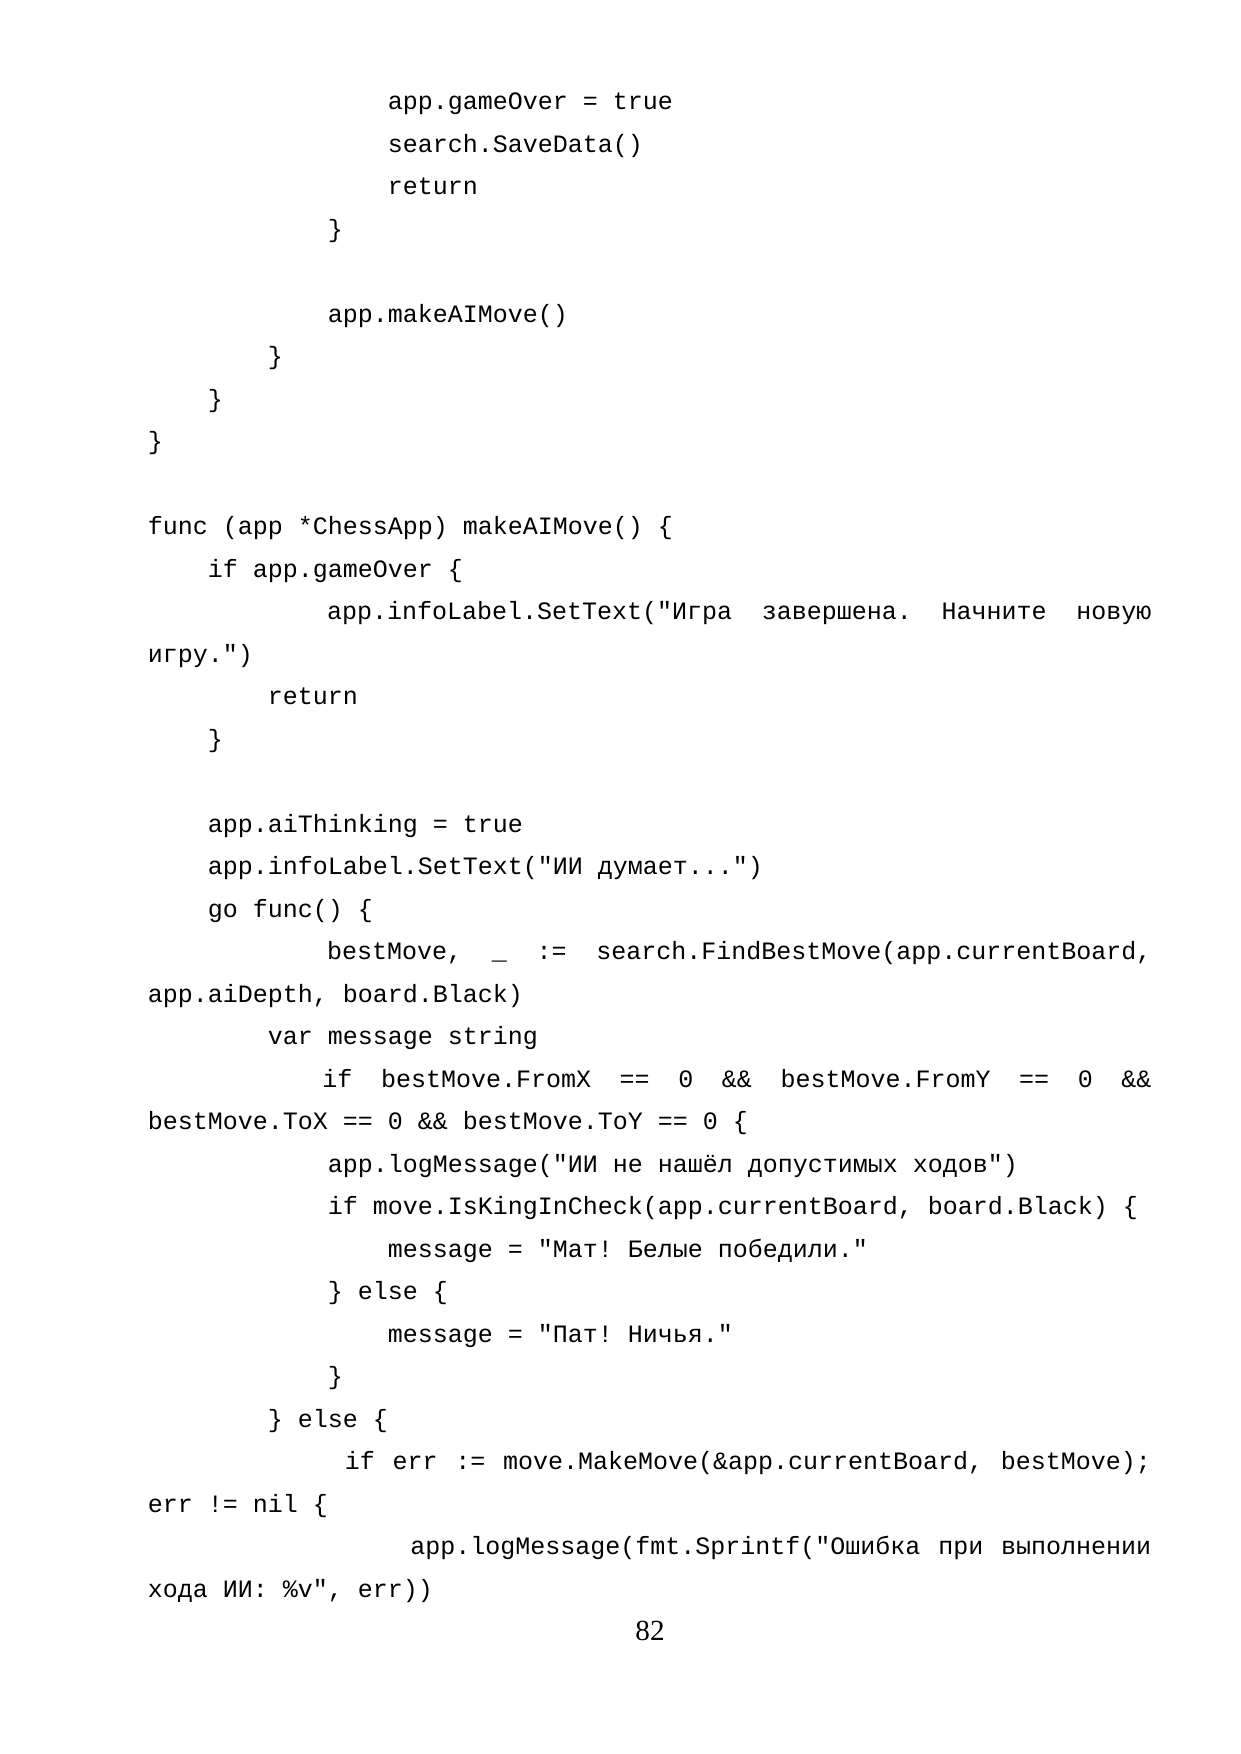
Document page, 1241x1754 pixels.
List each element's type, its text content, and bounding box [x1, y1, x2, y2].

text func (app *ChessApp) makeAIMove() { [148, 514, 1152, 542]
text if move.IsKingInCheck(app.currentBoard, board.Black) { [148, 1194, 1152, 1222]
text if bestMove.FromX == 0 && bestMove.FromY == 0 && bestMove.ToX == 0 && bestMove.ToY == 0 { [148, 1066, 1152, 1137]
text app.makeAIMove() [148, 301, 1152, 329]
text } else { [148, 1279, 1152, 1307]
text var message string [148, 1024, 1152, 1052]
text if err := move.MakeMove(&app.currentBoard, bestMove); err != nil { [148, 1449, 1152, 1519]
text app.aiThinking = true [148, 811, 1152, 839]
text message = "Пат! Ничья." [148, 1321, 1152, 1349]
text app.logMessage("ИИ не нашёл допустимых ходов") [148, 1151, 1152, 1179]
text } [148, 344, 1152, 372]
text return [148, 684, 1152, 712]
text bestMove, _ := search.FindBestMove(app.currentBoard, app.aiDepth, board.Black) [148, 939, 1152, 1009]
text if app.gameOver { [148, 556, 1152, 584]
text app.logMessage(fmt.Sprintf("Ошибка при выполнении хода ИИ: %v", err)) [148, 1534, 1152, 1604]
text } [148, 726, 1152, 754]
text go func() { [148, 896, 1152, 924]
text app.infoLabel.SetText("Игра завершена. Начните новую игру.") [148, 599, 1152, 669]
text } else { [148, 1406, 1152, 1434]
text message = "Мат! Белые победили." [148, 1236, 1152, 1264]
text search.SaveData() [148, 131, 1152, 159]
text } [148, 386, 1152, 414]
text app.gameOver = true [148, 89, 1152, 117]
text } [148, 1364, 1152, 1392]
text } [148, 429, 1152, 457]
text app.infoLabel.SetText("ИИ думает...") [148, 854, 1152, 882]
text } [148, 216, 1152, 244]
text return [148, 174, 1152, 202]
